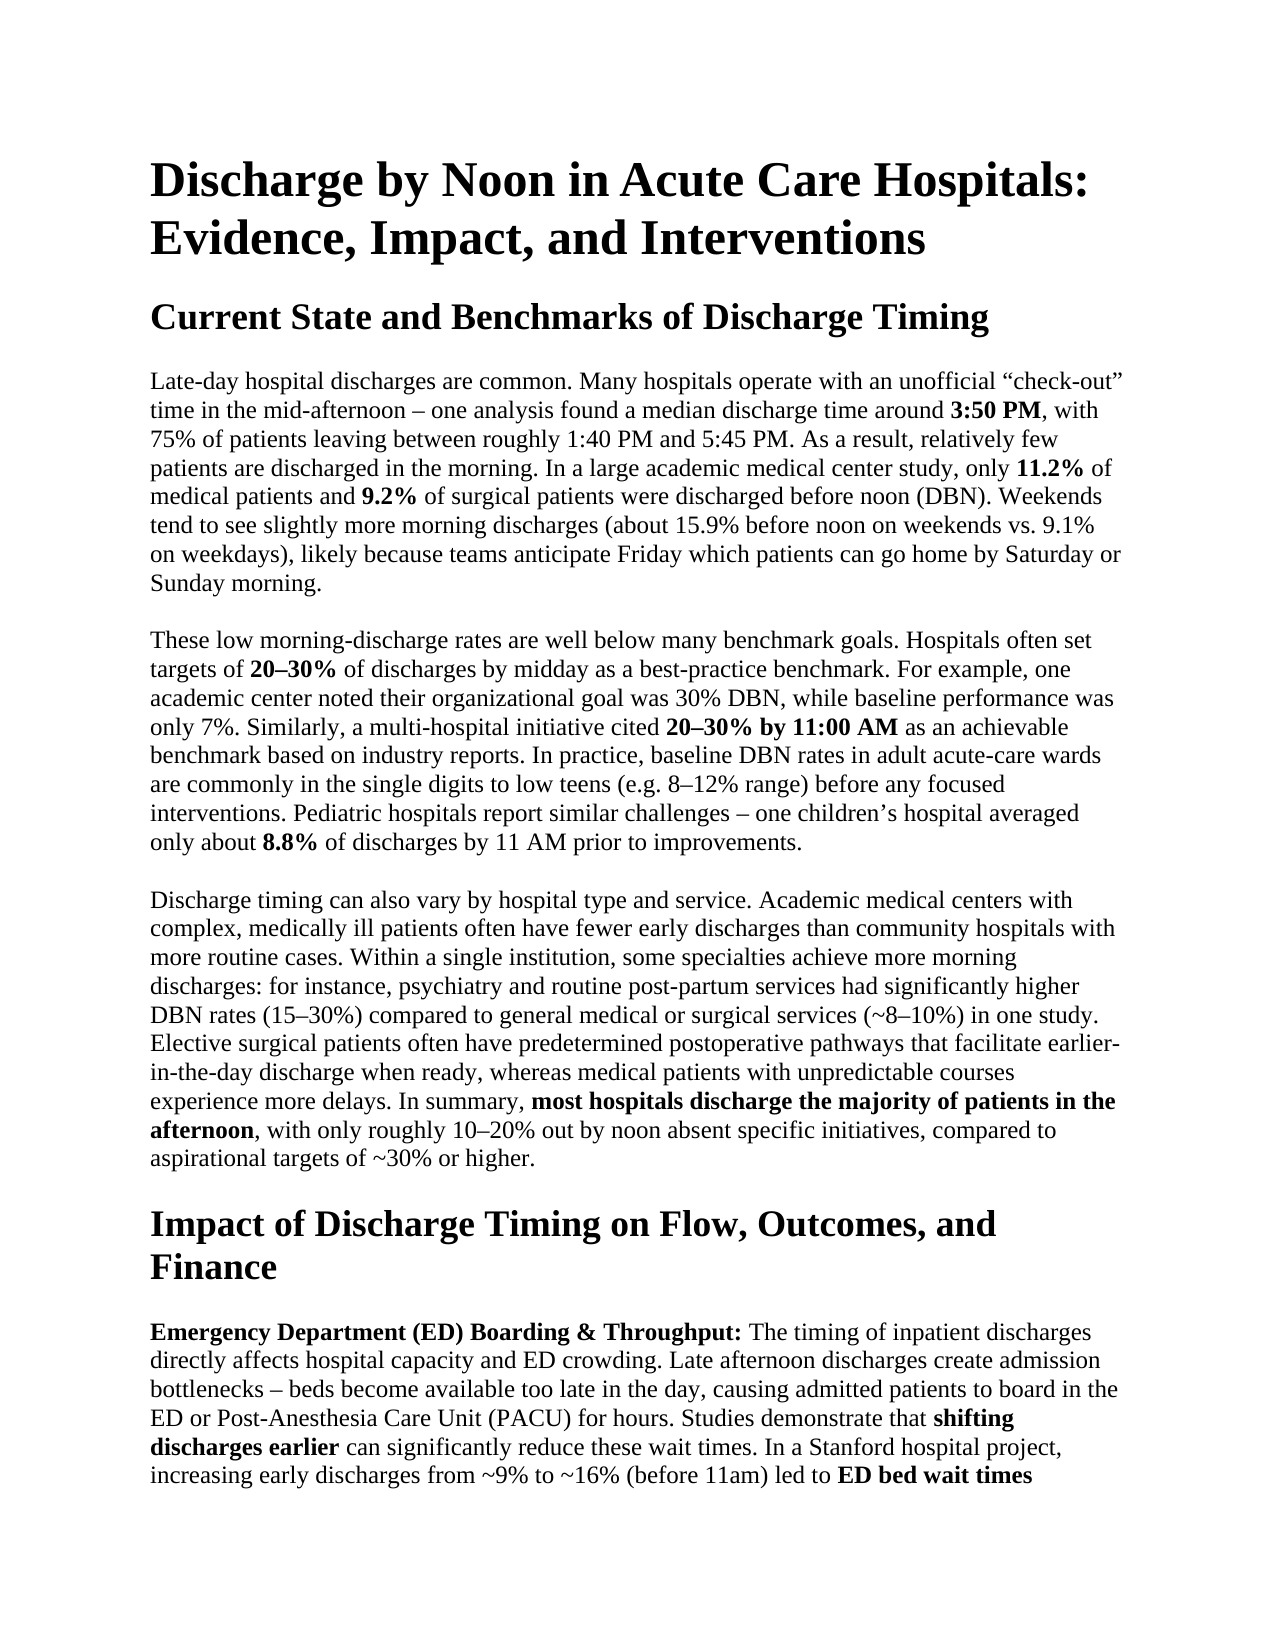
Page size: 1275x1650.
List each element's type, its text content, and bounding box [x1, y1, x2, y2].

text Impact of Discharge Timing on Flow, Outcomes, and Finance [150, 1201, 1125, 1288]
text Late-day hospital discharges are common. Many hospitals operate with an unofficial “check-out” time in the mid-afternoon – one analysis found a median discharge time around 3:50 PM, with 75% of patients leaving between roughly 1:40 PM and 5:45 PM. As a result, relatively few patients are discharged in the morning. In a large academic medical center study, only 11.2% of medical patients and 9.2% of surgical patients were discharged before noon (DBN). Weekends tend to see slightly more morning discharges (about 15.9% before noon on weekends vs. 9.1% on weekdays), likely because teams anticipate Friday which patients can go home by Saturday or Sunday morning. [150, 366, 1125, 596]
text Current State and Benchmarks of Discharge Timing [150, 294, 1125, 337]
text Discharge by Noon in Acute Care Hospitals: Evidence, Impact, and Interventions [150, 150, 1125, 265]
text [150, 1317, 1125, 1489]
text Discharge timing can also vary by hospital type and service. Academic medical centers with complex, medically ill patients often have fewer early discharges than community hospitals with more routine cases. Within a single institution, some specialties achieve more morning discharges: for instance, psychiatry and routine post-partum services had significantly higher DBN rates (15–30%) compared to general medical or surgical services (~8–10%) in one study. Elective surgical patients often have predetermined postoperative pathways that facilitate earlier-in-the-day discharge when ready, whereas medical patients with unpredictable courses experience more delays. In summary, most hospitals discharge the majority of patients in the afternoon, with only roughly 10–20% out by noon absent specific initiatives, compared to aspirational targets of ~30% or higher. [150, 885, 1125, 1172]
text These low morning-discharge rates are well below many benchmark goals. Hospitals often set targets of 20–30% of discharges by midday as a best-practice benchmark. For example, one academic center noted their organizational goal was 30% DBN, while baseline performance was only 7%. Similarly, a multi-hospital initiative cited 20–30% by 11:00 AM as an achievable benchmark based on industry reports. In practice, baseline DBN rates in adult acute-care wards are commonly in the single digits to low teens (e.g. 8–12% range) before any focused interventions. Pediatric hospitals report similar challenges – one children’s hospital averaged only about 8.8% of discharges by 11 AM prior to improvements. [150, 626, 1125, 856]
